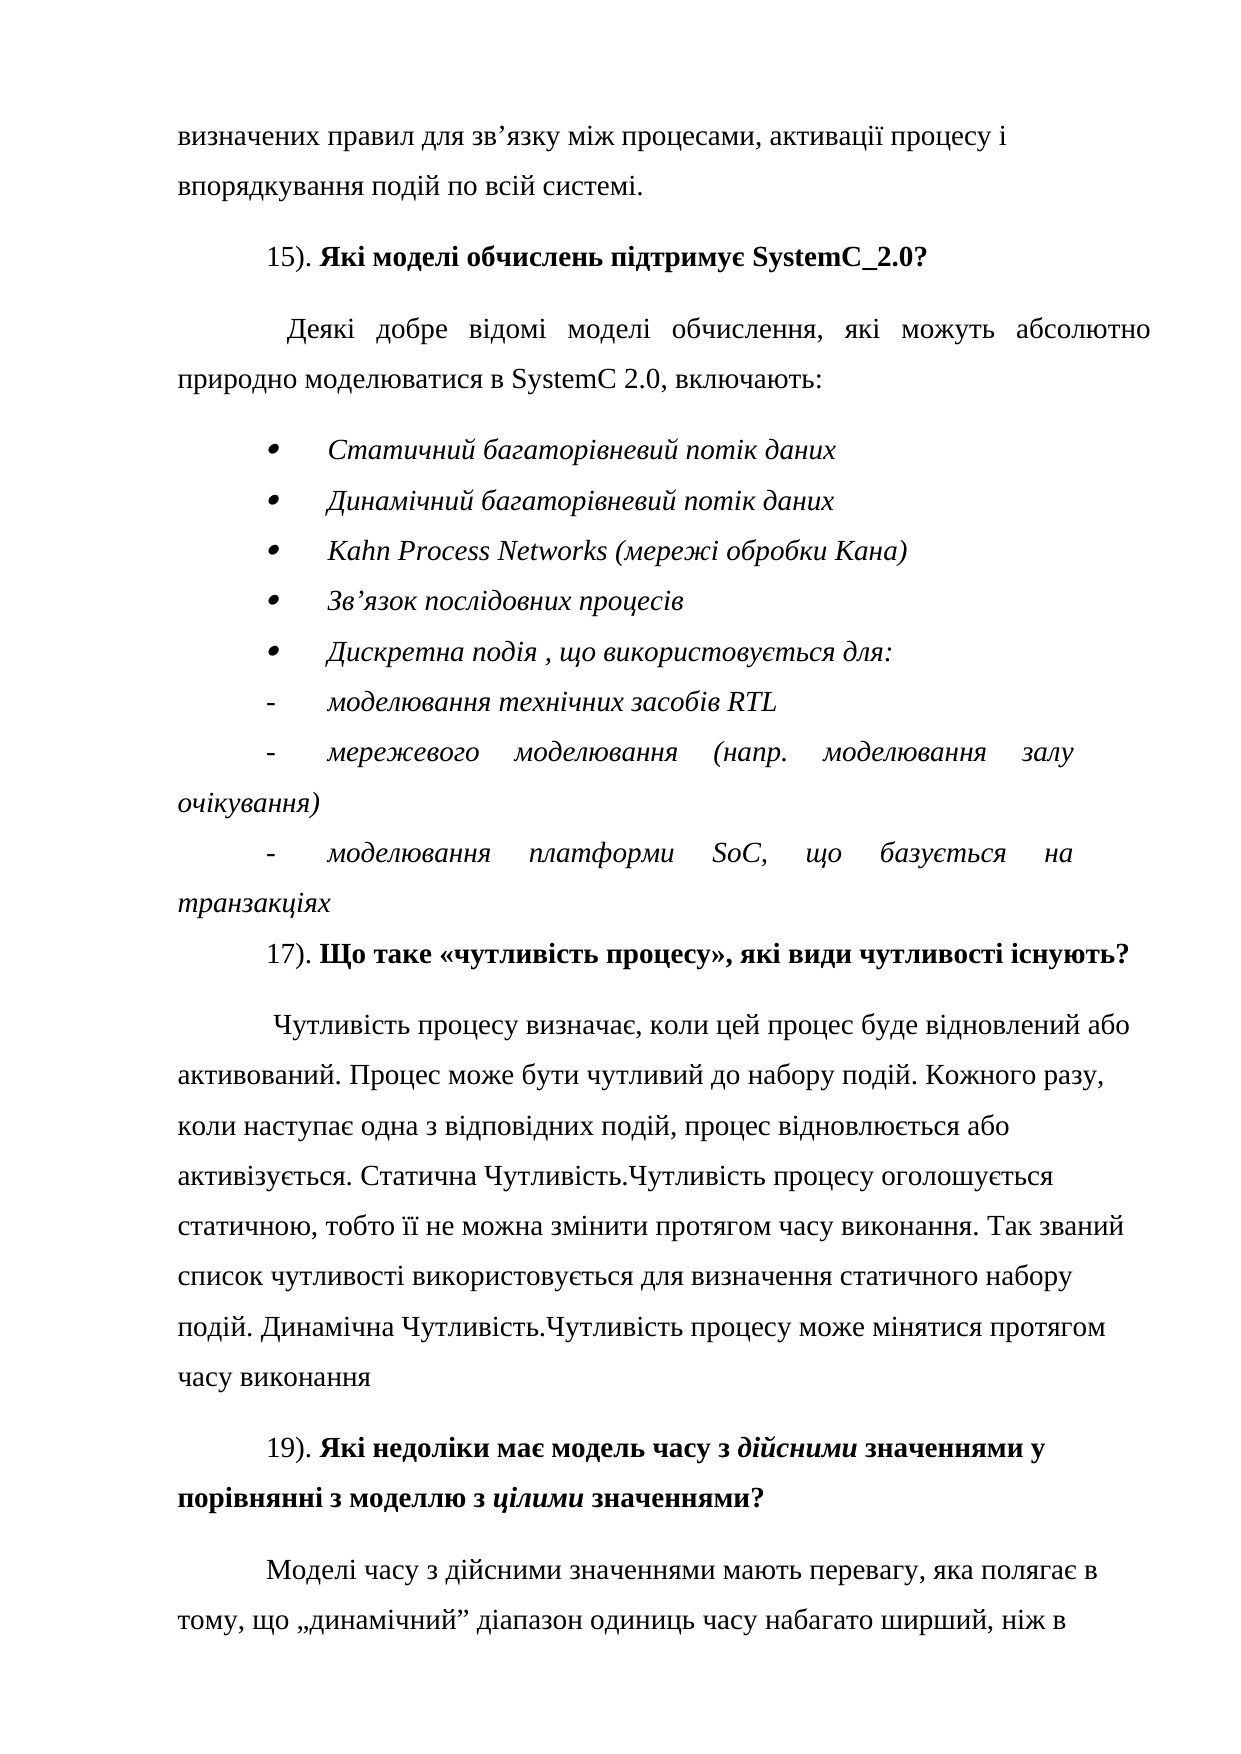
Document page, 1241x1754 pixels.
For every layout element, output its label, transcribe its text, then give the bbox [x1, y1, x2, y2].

list моделювання платформи SoC, що базується на транзакціях [177, 835, 1077, 919]
list мережевого моделювання (напр. моделювання залу очікування) [177, 734, 1077, 818]
list Статичний багаторівневий потік даних [177, 432, 1077, 466]
text 15). Які моделі обчислень підтримує SystemC_2.0? [177, 239, 1152, 273]
text 17). Що таке «чутливість процесу», які види чутливості існують? [177, 936, 1152, 969]
list Дискретна подія , що використовується для: [177, 634, 1077, 667]
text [177, 1552, 1152, 1636]
list Kahn Process Networks (мережі обробки Кана) [177, 533, 1077, 567]
list Динамічний багаторівневий потік даних [177, 483, 1077, 516]
text 19). Які недоліки має модель часу з дійсними значеннями у порівнянні з моделлю з цілими значеннями? [177, 1430, 1152, 1514]
list Зв’язок послідовних процесів [177, 583, 1077, 617]
text Деякі добре відомі моделі обчислення, які можуть абсолютно природно моделюватися в SystemC 2.0, включають: [177, 311, 1152, 394]
text Чутливість процесу визначає, коли цей процес буде відновлений або активований. Процес може бути чутливий до набору подій. Кожного разу, коли наступає одна з відповідних подій, процес відновлюється або активізується. Статична Чутливість.Чутливість процесу оголошується статичною, тобто її не можна змінити протягом часу виконання. Так званий список чутливості використовується для визначення статичного набору подій. Динамічна Чутливість.Чутливість процесу може мінятися протягом часу виконання [177, 1007, 1152, 1393]
list моделювання технічних засобів RTL [177, 684, 1077, 718]
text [177, 118, 1152, 202]
